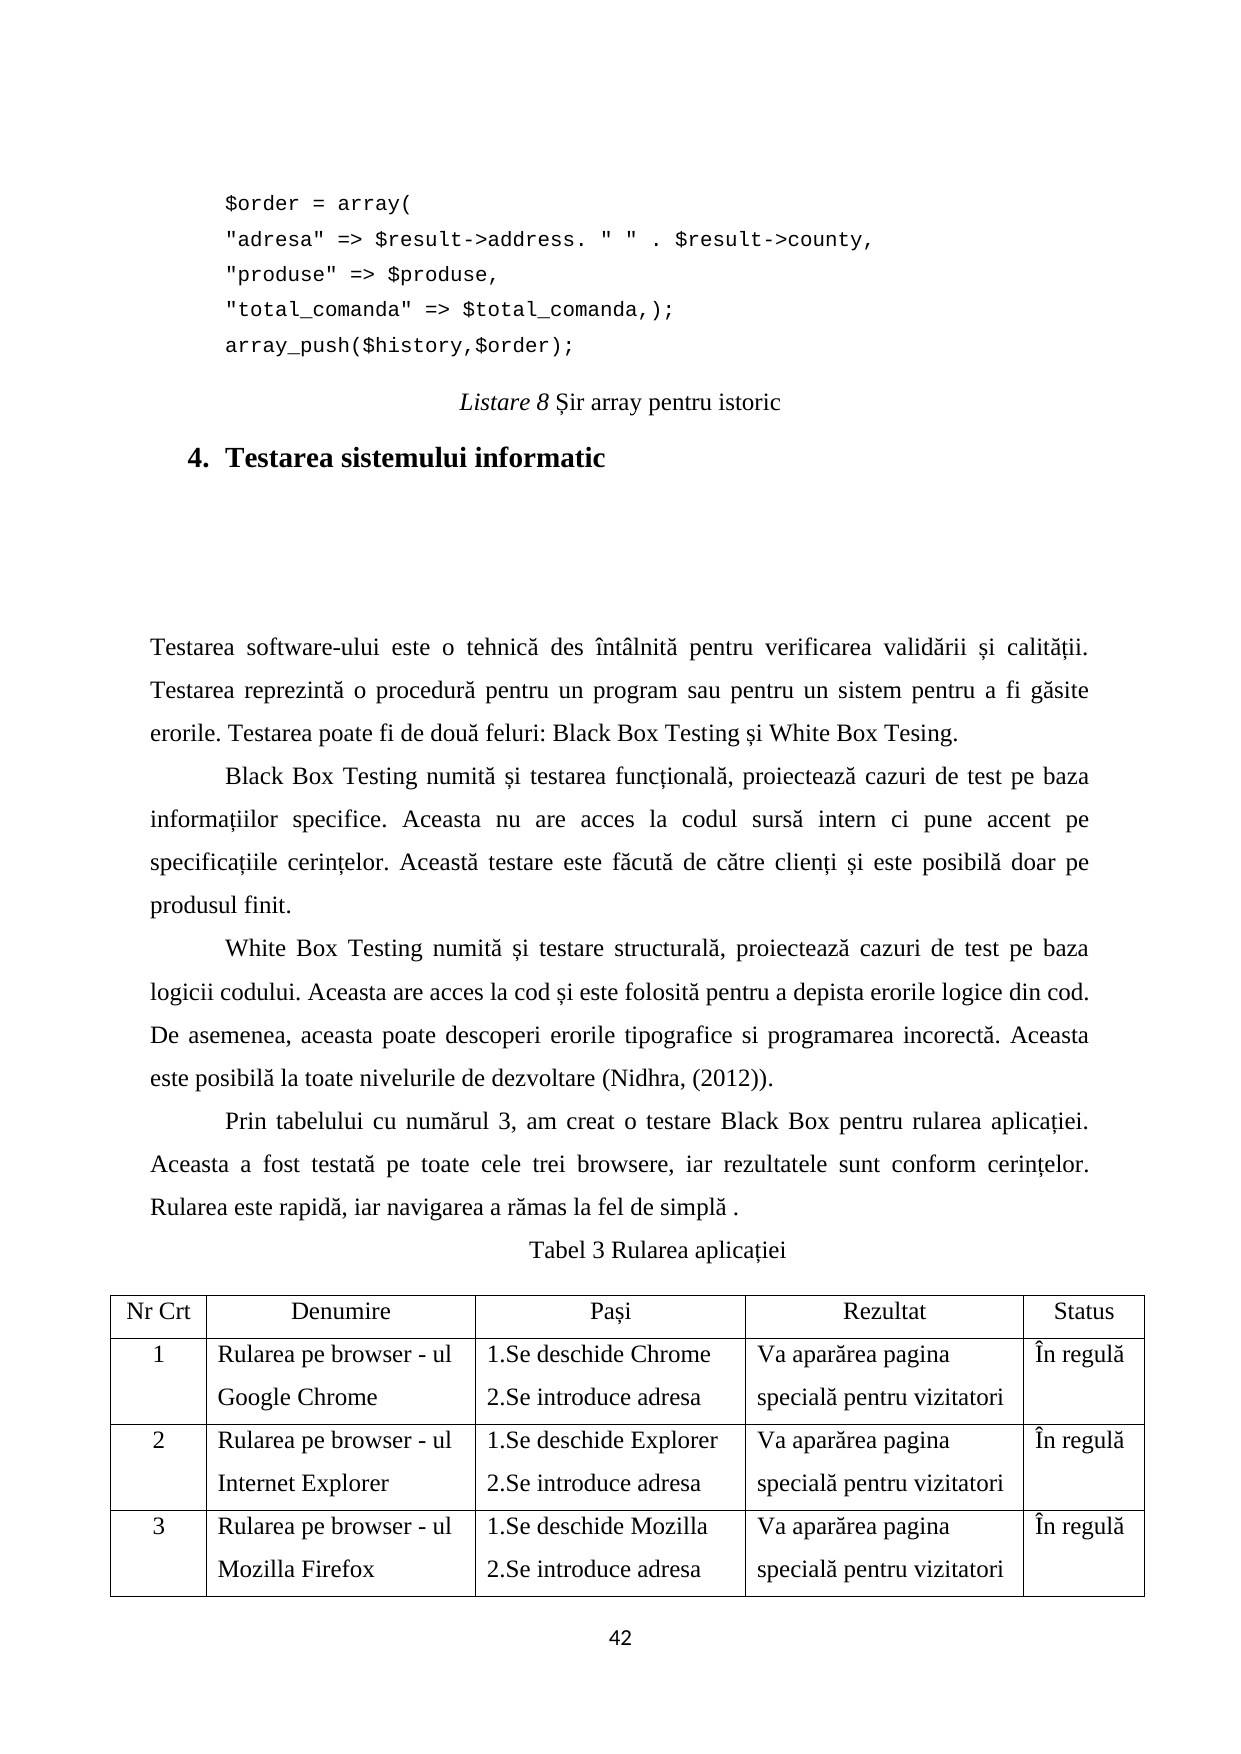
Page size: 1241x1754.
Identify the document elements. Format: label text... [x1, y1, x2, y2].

table_header Pași [476, 1296, 745, 1338]
subtitle Testarea sistemului informatic [187, 441, 1090, 474]
table_header Denumire [207, 1296, 475, 1338]
table_cell 1.Se deschide Mozilla 2.Se introduce adresa [476, 1511, 745, 1596]
table_cell 1 [111, 1339, 206, 1424]
text White Box Testing numită și testare structurală, proiectează cazuri de test pe baza logicii codului. Aceasta are acces la cod și este folosită pentru a depista erorile logice din cod. De asemenea, aceasta poate descoperi erorile tipografice si programarea incorectă. Aceasta este posibilă la toate nivelurile de dezvoltare . [150, 933, 1090, 1092]
text Tabel 3 Rularea aplicației [150, 1235, 1090, 1264]
table_cell Rularea pe browser - ul Mozilla Firefox [207, 1511, 475, 1596]
table_cell În regulă [1024, 1339, 1144, 1424]
table_cell Va aparărea pagina specială pentru vizitatori [746, 1425, 1023, 1510]
table_cell Rularea pe browser - ul Internet Explorer [207, 1425, 475, 1510]
table_cell 3 [111, 1511, 206, 1596]
table_cell Va aparărea pagina specială pentru vizitatori [746, 1511, 1023, 1596]
table_header Nr Crt [111, 1296, 206, 1338]
table_cell 2 [111, 1425, 206, 1510]
text $order = array( [225, 193, 1090, 217]
table_header Status [1024, 1296, 1144, 1338]
text array_push($history,$order); [225, 335, 1090, 358]
text Testarea software-ului este o tehnică des întâlnită pentru verificarea validării și calității. Testarea reprezintă o procedură pentru un program sau pentru un sistem pentru a fi găsite erorile. Testarea poate fi de două feluri: Black Box Testing și White Box Tesing. [150, 632, 1090, 747]
table_cell 1.Se deschide Chrome 2.Se introduce adresa [476, 1339, 745, 1424]
table_cell 1.Se deschide Explorer 2.Se introduce adresa [476, 1425, 745, 1510]
table_header Rezultat [746, 1296, 1023, 1338]
text Black Box Testing numită și testarea funcțională, proiectează cazuri de test pe baza informațiilor specifice. Aceasta nu are acces la codul sursă intern ci pune accent pe specificațiile cerințelor. Această testare este făcută de către clienți și este posibilă doar pe produsul finit. [150, 761, 1090, 919]
text "total_comanda" => $total_comanda,); [225, 299, 1090, 323]
table_cell Va aparărea pagina specială pentru vizitatori [746, 1339, 1023, 1424]
text "produse" => $produse, [225, 264, 1090, 288]
table_cell În regulă [1024, 1511, 1144, 1596]
table_cell Rularea pe browser - ul Google Chrome [207, 1339, 475, 1424]
table_cell În regulă [1024, 1425, 1144, 1510]
text "adresa" => $result->address. " " . $result->county, [225, 228, 1090, 252]
text Listare 8 Șir array pentru istoric [150, 387, 1090, 416]
text Prin tabelului cu numărul 3, am creat o testare Black Box pentru rularea aplicației. Aceasta a fost testată pe toate cele trei browsere, iar rezultatele sunt conform cerințelor. Rularea este rapidă, iar navigarea a rămas la fel de simplă . [150, 1106, 1090, 1221]
